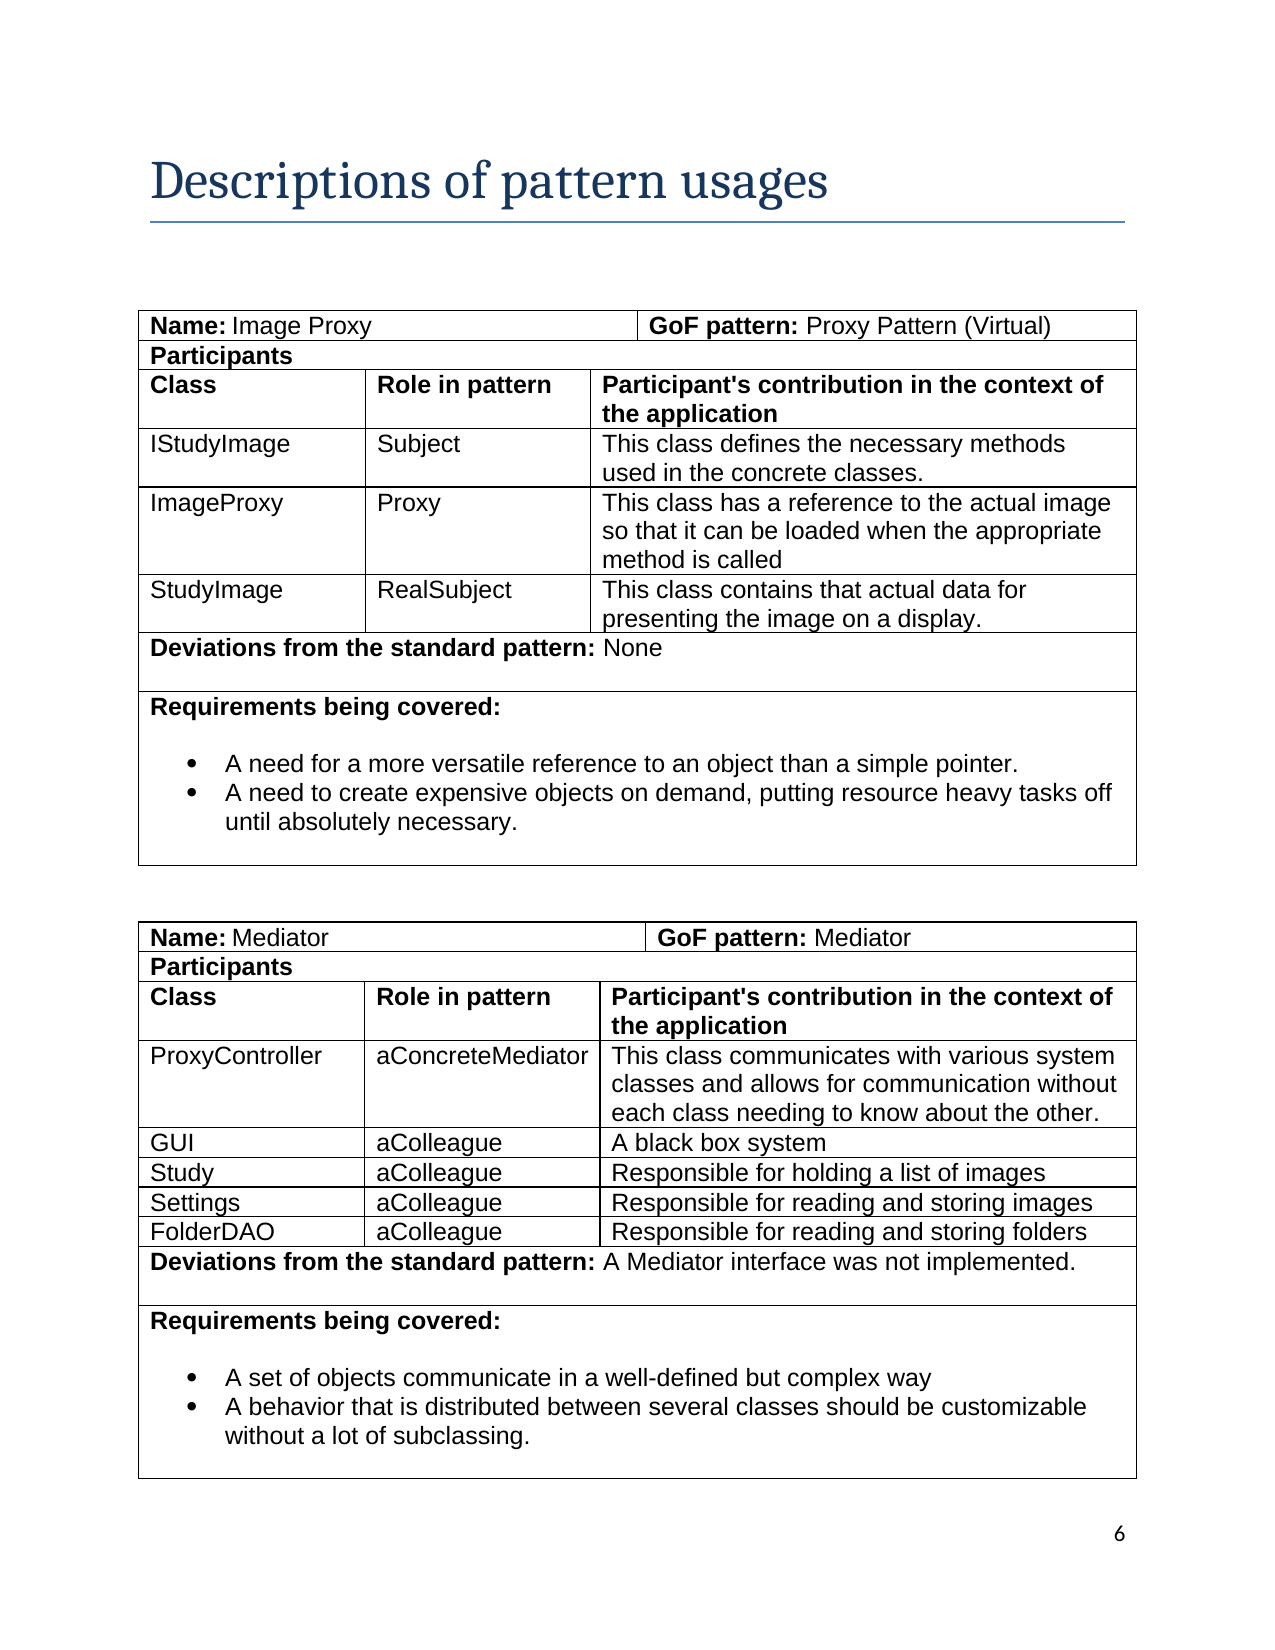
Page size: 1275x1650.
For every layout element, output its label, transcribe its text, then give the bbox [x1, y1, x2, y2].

table_header Name: Image Proxy [139, 311, 637, 339]
table_cell Class [139, 982, 364, 1039]
table_cell Proxy [366, 488, 590, 574]
table_cell Participants [139, 341, 1136, 369]
table_header Name: Mediator [139, 923, 645, 951]
table_cell aColleague [365, 1158, 599, 1186]
table_cell ImageProxy [139, 488, 365, 574]
table_header GoF pattern: Mediator [646, 923, 1136, 951]
table_cell Role in pattern [366, 370, 590, 428]
table_cell This class defines the necessary methods used in the concrete classes. [591, 429, 1136, 486]
table_cell aColleague [365, 1128, 599, 1157]
table_cell IStudyImage [139, 429, 365, 486]
table_cell This class communicates with various system classes and allows for communication without each class needing to know about the other. [601, 1041, 1136, 1127]
table_header GoF pattern: Proxy Pattern (Virtual) [638, 311, 1136, 339]
table_cell Participant's contribution in the context of the application [591, 370, 1136, 428]
table_cell Deviations from the standard pattern: None [139, 633, 1136, 691]
table_cell This class contains that actual data for presenting the image on a display. [591, 575, 1136, 632]
table_cell This class has a reference to the actual image so that it can be loaded when the appropriate method is called [591, 488, 1136, 574]
table_cell aConcreteMediator [365, 1041, 599, 1127]
table_cell Participant's contribution in the context of the application [601, 982, 1136, 1039]
table_cell FolderDAO [139, 1217, 364, 1246]
table_cell Subject [366, 429, 590, 486]
table_cell Class [139, 370, 365, 428]
table_cell GUI [139, 1128, 364, 1157]
table_cell aColleague [365, 1217, 599, 1246]
table_cell StudyImage [139, 575, 365, 632]
table_cell aColleague [365, 1188, 599, 1216]
table_cell Deviations from the standard pattern: A Mediator interface was not implemented. [139, 1247, 1136, 1304]
table_cell ProxyController [139, 1041, 364, 1127]
table_cell Participants [139, 952, 1136, 981]
table_cell RealSubject [366, 575, 590, 632]
table_cell Study [139, 1158, 364, 1186]
table_cell Responsible for reading and storing images [601, 1188, 1136, 1216]
table_cell Responsible for holding a list of images [601, 1158, 1136, 1186]
table_cell Responsible for reading and storing folders [601, 1217, 1136, 1246]
table_cell Settings [139, 1188, 364, 1216]
table_cell Requirements being covered: A need for a more versatile reference to an object than a simple pointer. A need to create expensive objects on demand, putting resource heavy tasks off until absolutely necessary. [139, 692, 1136, 864]
table_cell Requirements being covered: A set of objects communicate in a well-defined but complex way A behavior that is distributed between several classes should be customizable without a lot of subclassing. [139, 1306, 1136, 1478]
title Descriptions of pattern usages [150, 150, 1125, 221]
table_cell A black box system [601, 1128, 1136, 1157]
table_cell Role in pattern [365, 982, 599, 1039]
